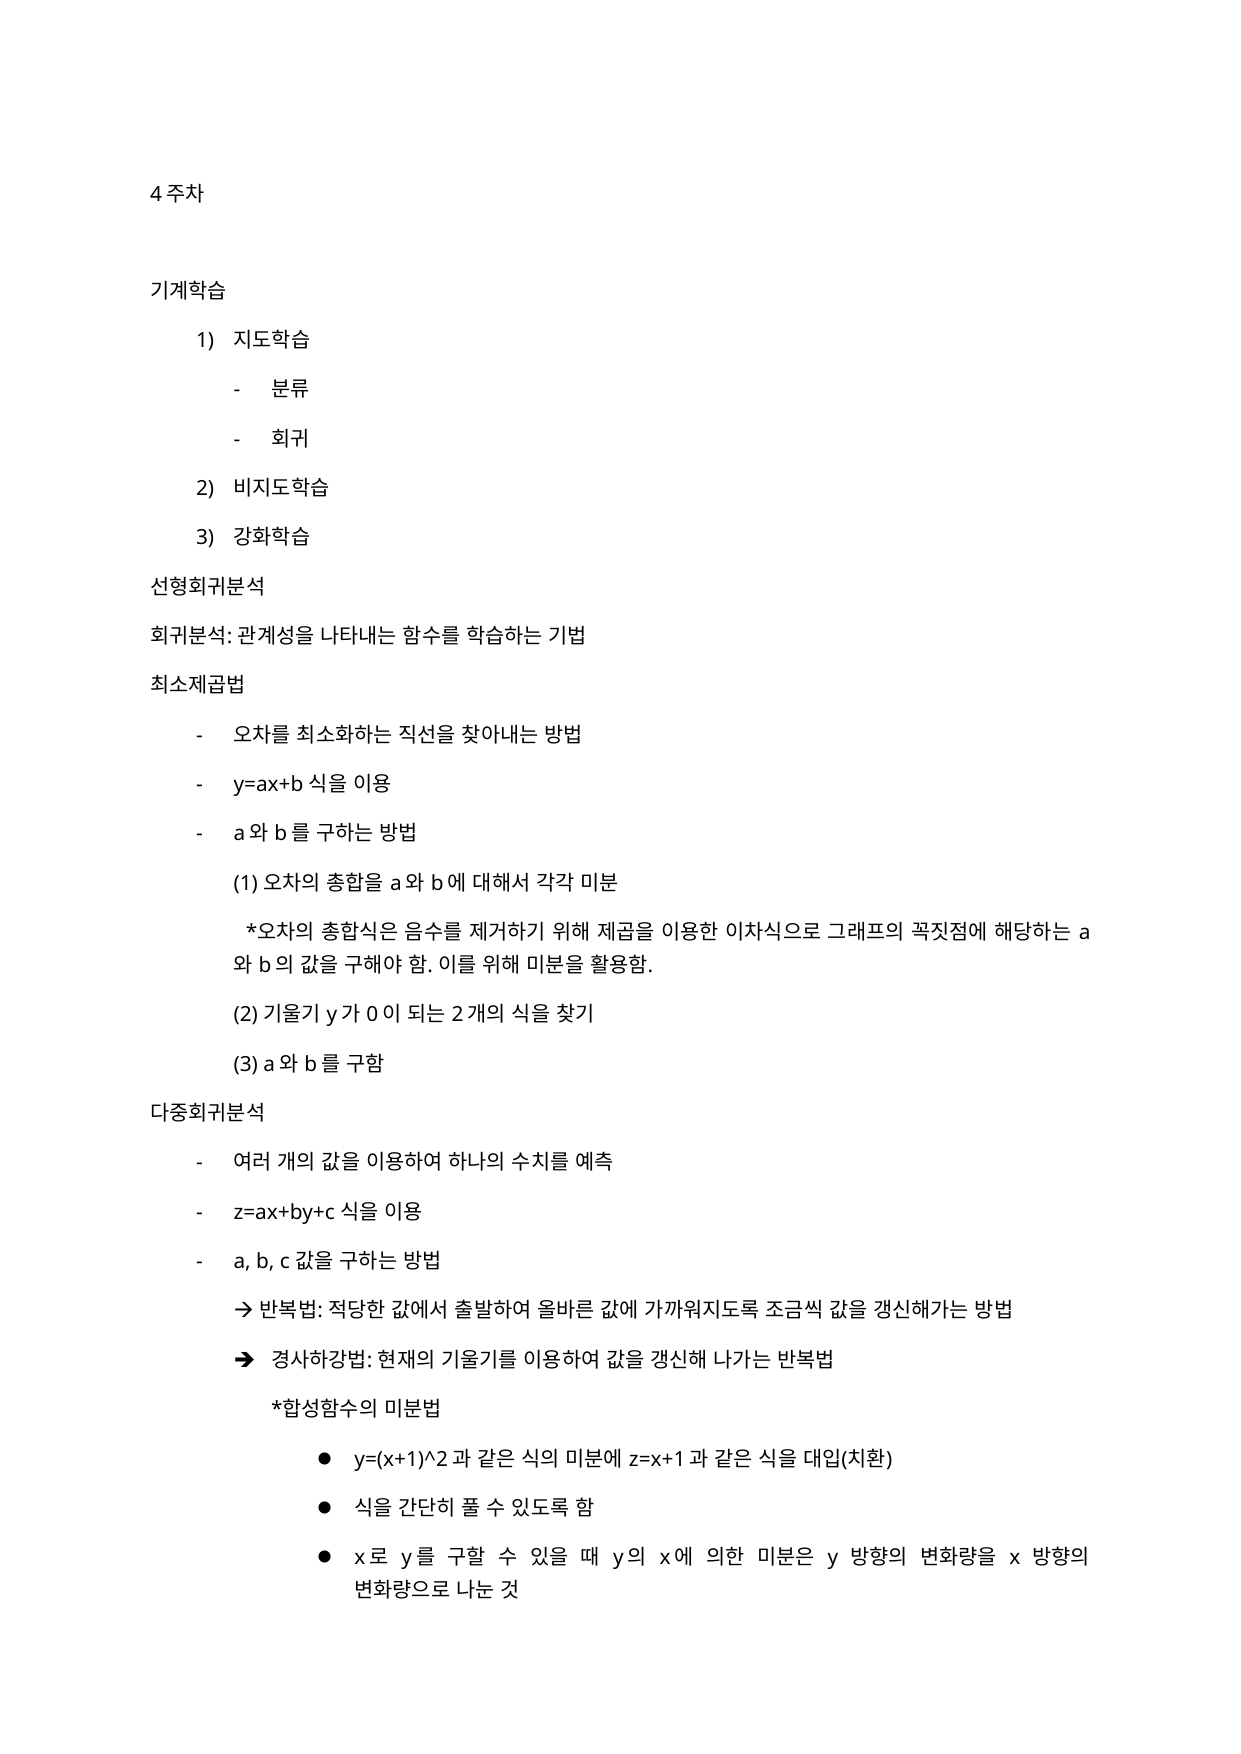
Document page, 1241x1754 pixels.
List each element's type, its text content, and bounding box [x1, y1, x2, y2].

list 반복법: 적당한 값에서 출발하여 올바른 값에 가까워지도록 조금씩 값을 갱신해가는 방법 [233, 1294, 1090, 1324]
list a와 b를 구하는 방법 [196, 817, 1090, 847]
list *합성함수의 미분법 [271, 1392, 1090, 1423]
list z=ax+by+c 식을 이용 [196, 1195, 1090, 1225]
list (1) 오차의 총합을 a와 b에 대해서 각각 미분 [233, 866, 1090, 896]
text 기계학습 [150, 274, 1090, 304]
list 오차를 최소화하는 직선을 찾아내는 방법 [196, 718, 1090, 748]
list 분류 [233, 372, 1090, 403]
text 4주차 [150, 177, 1090, 207]
text 선형회귀분석 [150, 570, 1090, 600]
list (3) a와 b를 구함 [233, 1047, 1090, 1077]
list 비지도학습 [196, 471, 1090, 502]
list 지도학습 [196, 323, 1090, 353]
list y=ax+b 식을 이용 [196, 767, 1090, 798]
list 경사하강법: 현재의 기울기를 이용하여 값을 갱신해 나가는 반복법 [233, 1343, 1090, 1373]
list x로 y를 구할 수 있을 때 y의 x에 의한 미분은 y 방향의 변화량을 x 방향의 변화량으로 나눈 것 [317, 1540, 1090, 1603]
list *오차의 총합식은 음수를 제거하기 위해 제곱을 이용한 이차식으로 그래프의 꼭짓점에 해당하는 a와 b의 값을 구해야 함. 이를 위해 미분을 활용함. [233, 915, 1090, 978]
list 여러 개의 값을 이용하여 하나의 수치를 예측 [196, 1146, 1090, 1176]
list (2) 기울기 y가 0이 되는 2개의 식을 찾기 [233, 997, 1090, 1028]
list 식을 간단히 풀 수 있도록 함 [317, 1491, 1090, 1521]
text 다중회귀분석 [150, 1096, 1090, 1126]
list y=(x+1)^2과 같은 식의 미분에 z=x+1과 같은 식을 대입(치환) [317, 1442, 1090, 1472]
text 회귀분석: 관계성을 나타내는 함수를 학습하는 기법 [150, 619, 1090, 649]
text 최소제곱법 [150, 669, 1090, 699]
list 강화학습 [196, 521, 1090, 551]
list 회귀 [233, 422, 1090, 452]
list a, b, c 값을 구하는 방법 [196, 1244, 1090, 1274]
